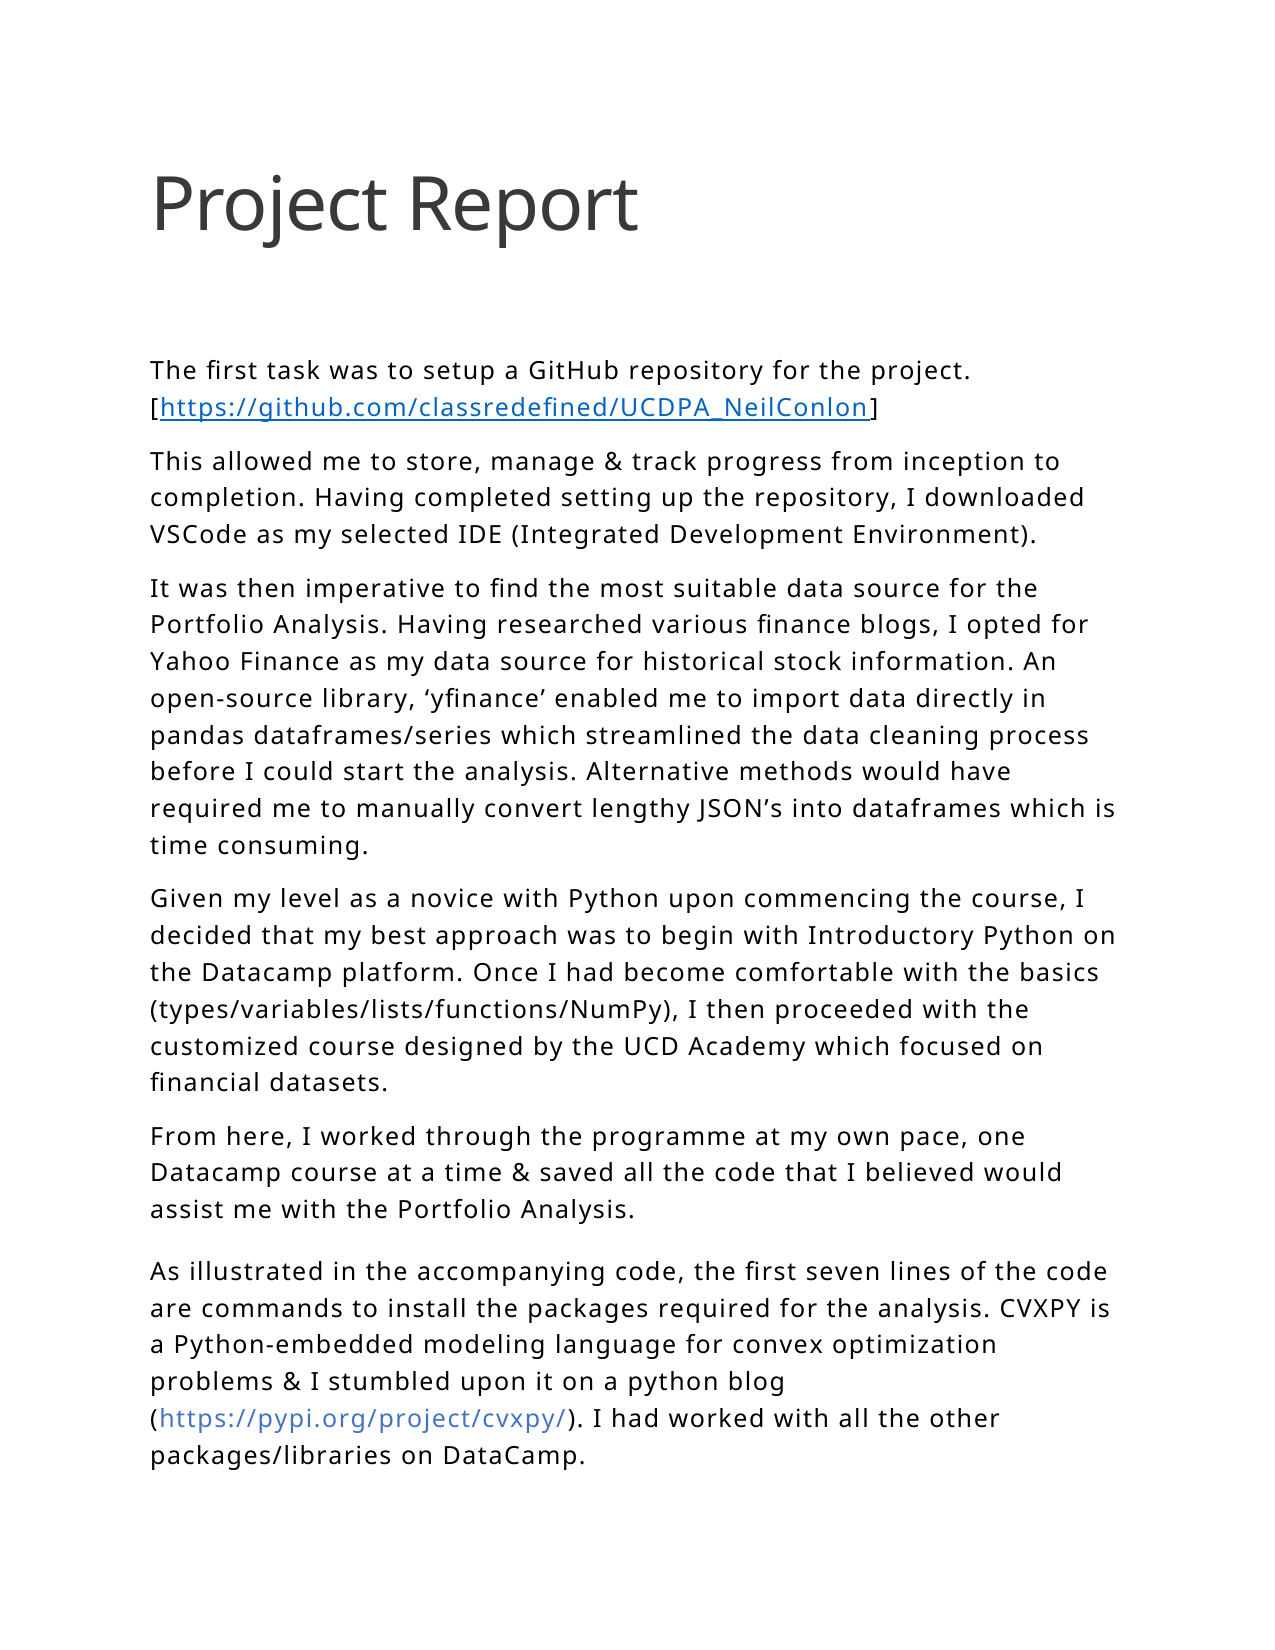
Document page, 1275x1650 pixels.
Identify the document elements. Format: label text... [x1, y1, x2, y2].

text Given my level as a novice with Python upon commencing the course, I decided that my best approach was to begin with Introductory Python on the Datacamp platform. Once I had become comfortable with the basics (types/variables/lists/functions/NumPy), I then proceeded with the customized course designed by the UCD Academy which focused on financial datasets. [150, 881, 1125, 1099]
text It was then imperative to find the most suitable data source for the Portfolio Analysis. Having researched various finance blogs, I opted for Yahoo Finance as my data source for historical stock information. An open-source library, ‘yfinance’ enabled me to import data directly in pandas dataframes/series which streamlined the data cleaning process before I could start the analysis. Alternative methods would have required me to manually convert lengthy JSON’s into dataframes which is time consuming. [150, 570, 1125, 862]
title Project Report [150, 150, 1125, 252]
text This allowed me to store, manage & track progress from inception to completion. Having completed setting up the repository, I downloaded VSCode as my selected IDE (Integrated Development Environment). [150, 443, 1125, 551]
text The first task was to setup a GitHub repository for the project. [https://github.com/classredefined/UCDPA_NeilConlon] [150, 353, 1125, 424]
text From here, I worked through the programme at my own pace, one Datacamp course at a time & saved all the code that I believed would assist me with the Portfolio Analysis. [150, 1118, 1125, 1226]
text As illustrated in the accompanying code, the first seven lines of the code are commands to install the packages required for the analysis. CVXPY is a Python-embedded modeling language for convex optimization problems & I stumbled upon it on a python blog (https://pypi.org/project/cvxpy/). I had worked with all the other packages/libraries on DataCamp. [150, 1254, 1125, 1472]
